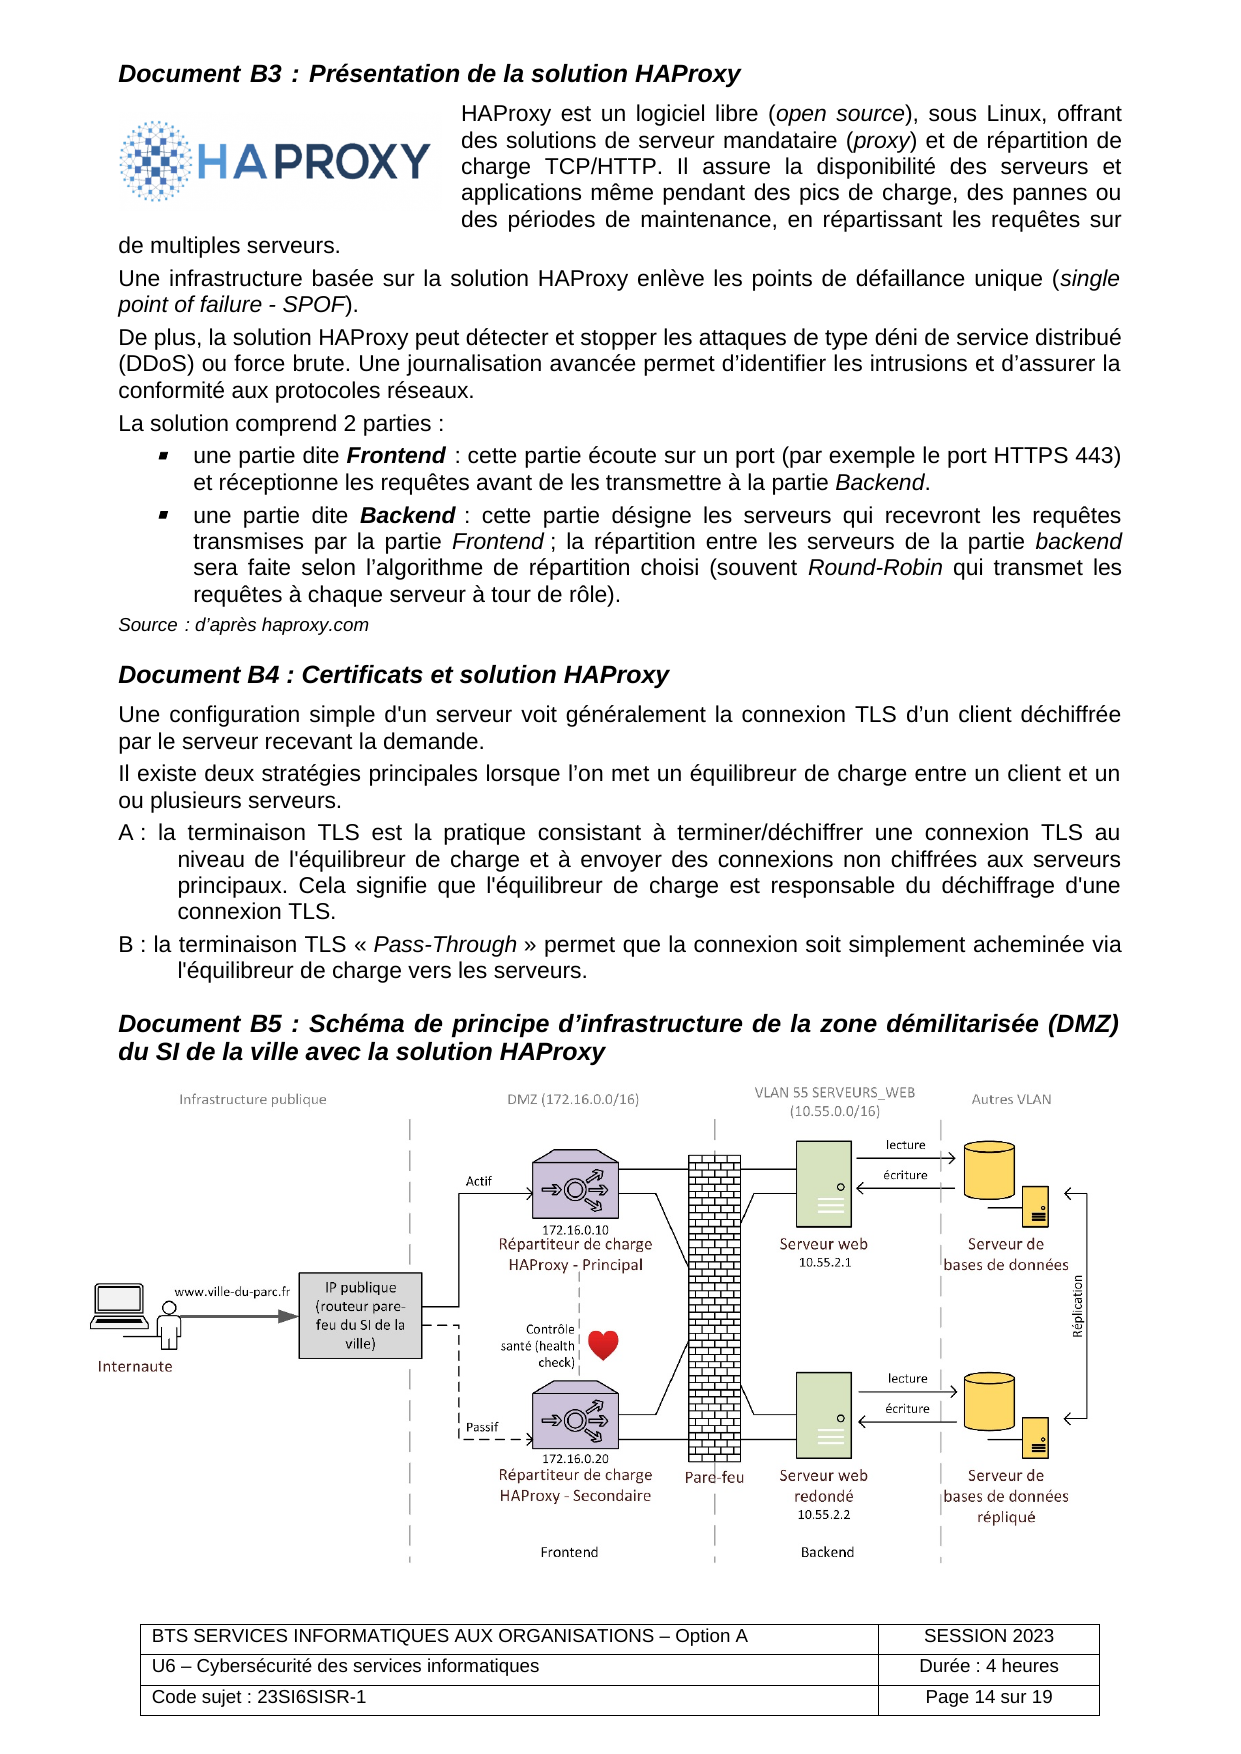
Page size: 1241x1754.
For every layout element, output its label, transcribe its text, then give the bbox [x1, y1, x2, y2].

text A : la terminaison TLS est la pratique consistant à terminer/déchiffrer une connexion TLS au niveau de l'équilibreur de charge et à envoyer des connexions non chiffrées aux serveurs principaux. Cela signifie que l'équilibreur de charge est responsable du déchiffrage d'une connexion TLS. [118, 819, 1122, 924]
text Une configuration simple d'un serveur voit généralement la connexion TLS d’un client déchiffrée par le serveur recevant la demande. [118, 701, 1122, 754]
text Une infrastructure basée sur la solution HAProxy enlève les points de défaillance unique (single point of failure - SPOF). [118, 265, 1122, 318]
text Source : d’après haproxy.com [118, 613, 1122, 635]
list une partie dite Frontend : cette partie écoute sur un port (par exemple le port HTTPS 443) et réceptionne les requêtes avant de les transmettre à la partie Backend. [156, 442, 1122, 495]
text B : la terminaison TLS « Pass-Through » permet que la connexion soit simplement acheminée via l'équilibreur de charge vers les serveurs. [118, 931, 1122, 983]
text De plus, la solution HAProxy peut détecter et stopper les attaques de type déni de service distribué (DDoS) ou force brute. Une journalisation avancée permet d’identifier les intrusions et d’assurer la conformité aux protocoles réseaux. [118, 324, 1122, 403]
text Document B4 : Certificats et solution HAProxy [118, 660, 1122, 689]
text Document B5 : Schéma de principe d’infrastructure de la zone démilitarisée (DMZ) du SI de la ville avec la solution HAProxy [118, 1008, 1122, 1066]
text La solution comprend 2 parties : [118, 409, 1122, 436]
picture [119, 112, 442, 211]
list une partie dite Backend : cette partie désigne les serveurs qui recevront les requêtes transmises par la partie Frontend ; la répartition entre les serveurs de la partie backend sera faite selon l’algorithme de répartition choisi (souvent Round-Robin qui transmet les requêtes à chaque serveur à tour de rôle). [156, 502, 1122, 607]
picture [88, 1078, 1093, 1569]
text Il existe deux stratégies principales lorsque l’on met un équilibreur de charge entre un client et un ou plusieurs serveurs. [118, 760, 1122, 813]
text Document B3 : Présentation de la solution HAProxy [118, 59, 1122, 88]
text HAProxy est un logiciel libre (open source), sous Linux, offrant des solutions de serveur mandataire (proxy) et de répartition de charge TCP/HTTP. Il assure la disponibilité des serveurs et applications même pendant des pics de charge, des pannes ou des périodes de maintenance, en répartissant les requêtes sur de multiples serveurs. [118, 100, 1122, 258]
